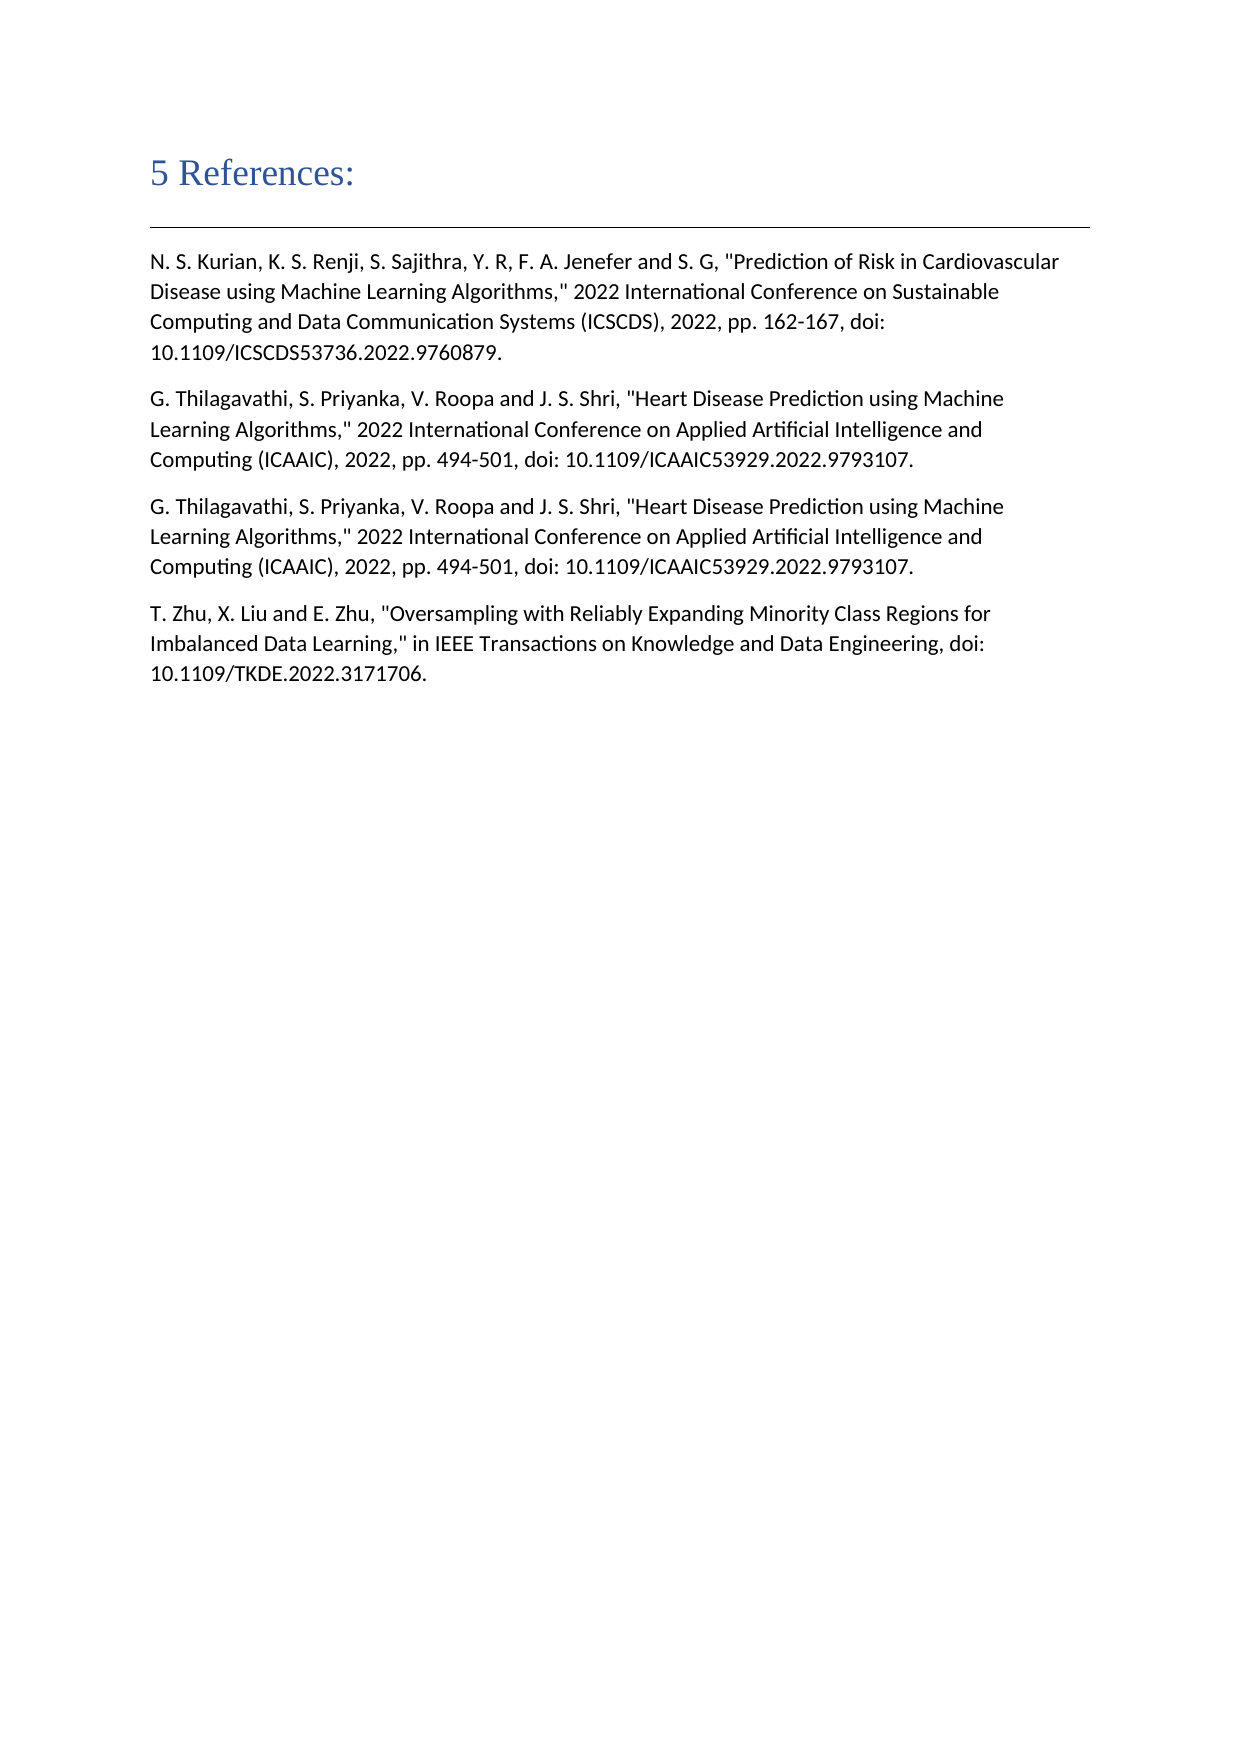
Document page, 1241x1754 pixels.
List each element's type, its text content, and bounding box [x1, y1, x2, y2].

text T. Zhu, X. Liu and E. Zhu, "Oversampling with Reliably Expanding Minority Class Regions for Imbalanced Data Learning," in IEEE Transactions on Knowledge and Data Engineering, doi: 10.1109/TKDE.2022.3171706. [150, 599, 1090, 688]
text G. Thilagavathi, S. Priyanka, V. Roopa and J. S. Shri, "Heart Disease Prediction using Machine Learning Algorithms," 2022 International Conference on Applied Artificial Intelligence and Computing (ICAAIC), 2022, pp. 494-501, doi: 10.1109/ICAAIC53929.2022.9793107. [150, 492, 1090, 580]
subtitle 5 References: [150, 150, 1090, 193]
text N. S. Kurian, K. S. Renji, S. Sajithra, Y. R, F. A. Jenefer and S. G, "Prediction of Risk in Cardiovascular Disease using Machine Learning Algorithms," 2022 International Conference on Sustainable Computing and Data Communication Systems (ICSCDS), 2022, pp. 162-167, doi: 10.1109/ICSCDS53736.2022.9760879. [150, 247, 1090, 366]
text G. Thilagavathi, S. Priyanka, V. Roopa and J. S. Shri, "Heart Disease Prediction using Machine Learning Algorithms," 2022 International Conference on Applied Artificial Intelligence and Computing (ICAAIC), 2022, pp. 494-501, doi: 10.1109/ICAAIC53929.2022.9793107. [150, 384, 1090, 473]
